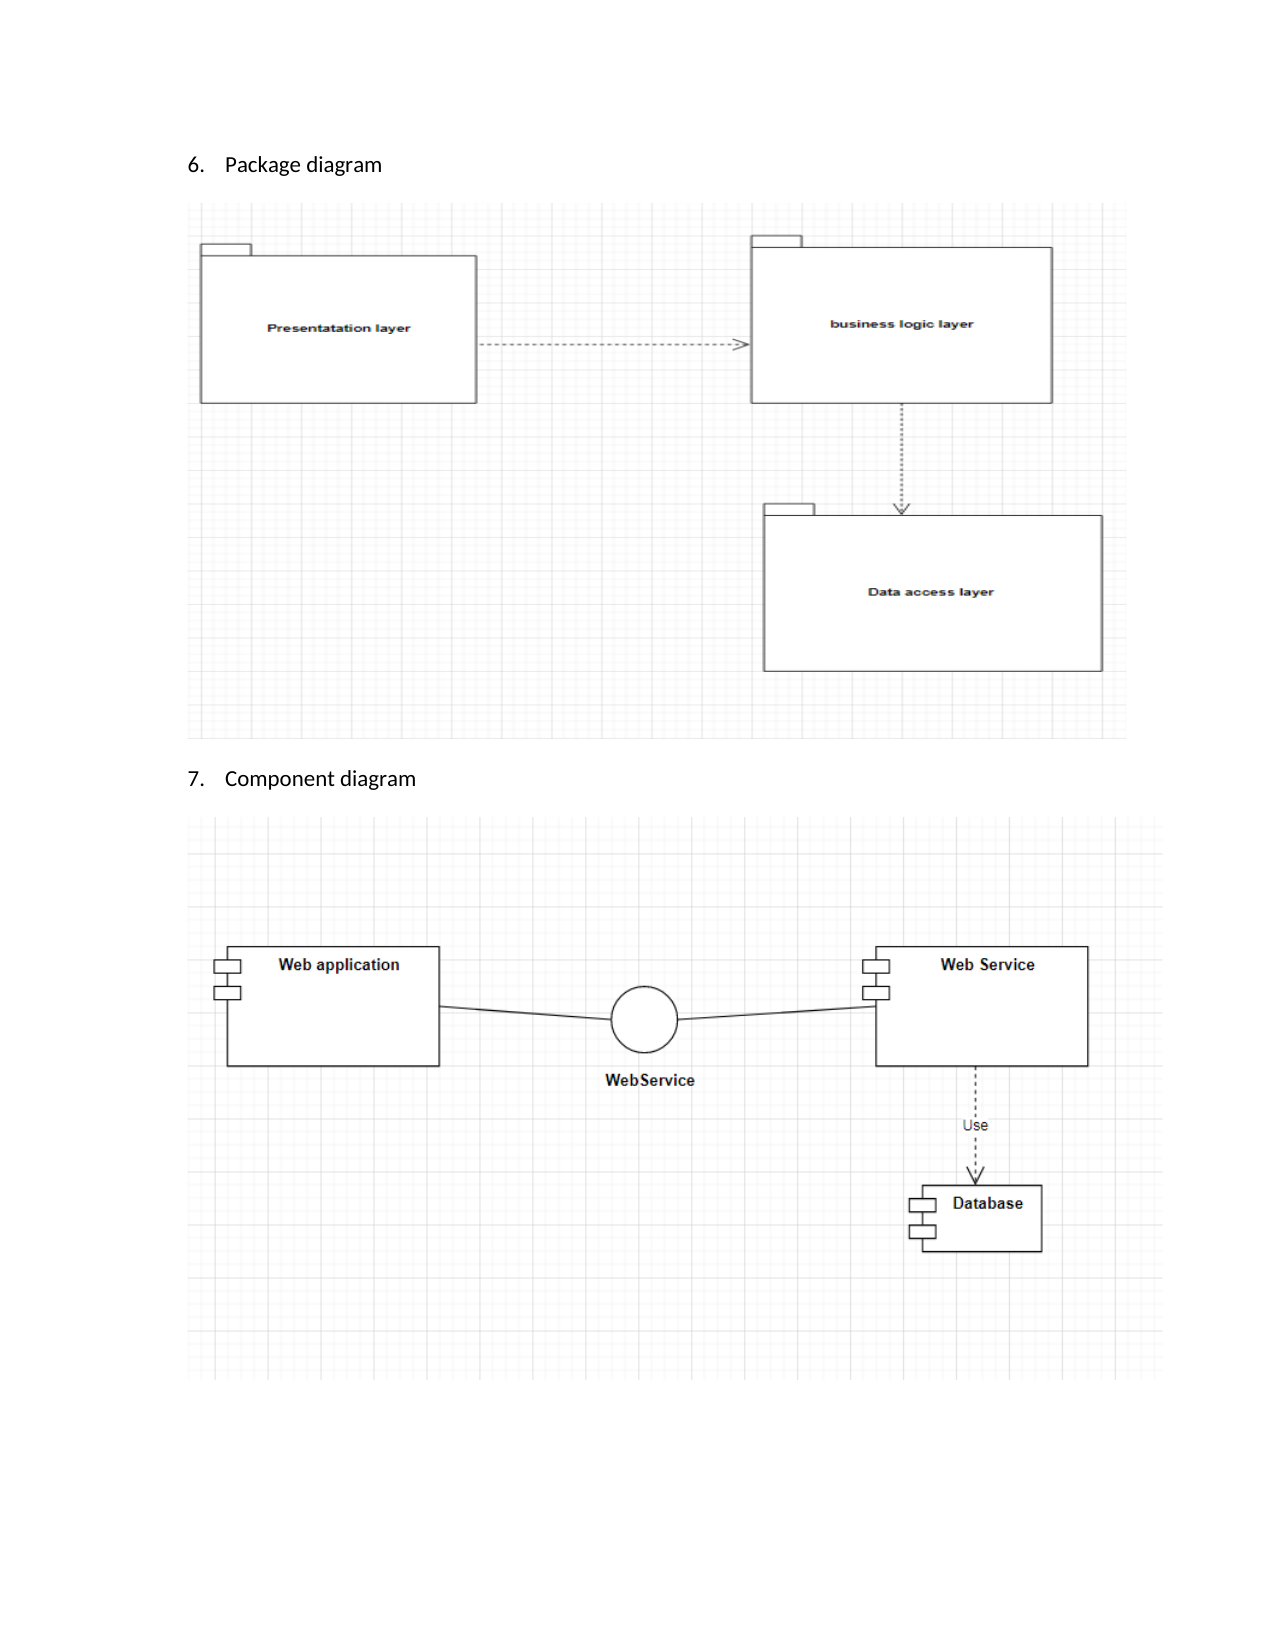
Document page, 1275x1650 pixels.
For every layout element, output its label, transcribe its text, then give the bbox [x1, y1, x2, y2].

list Component diagram [187, 764, 1125, 792]
picture [187, 203, 1127, 739]
picture [187, 817, 1163, 1380]
list Package diagram [187, 150, 1125, 178]
